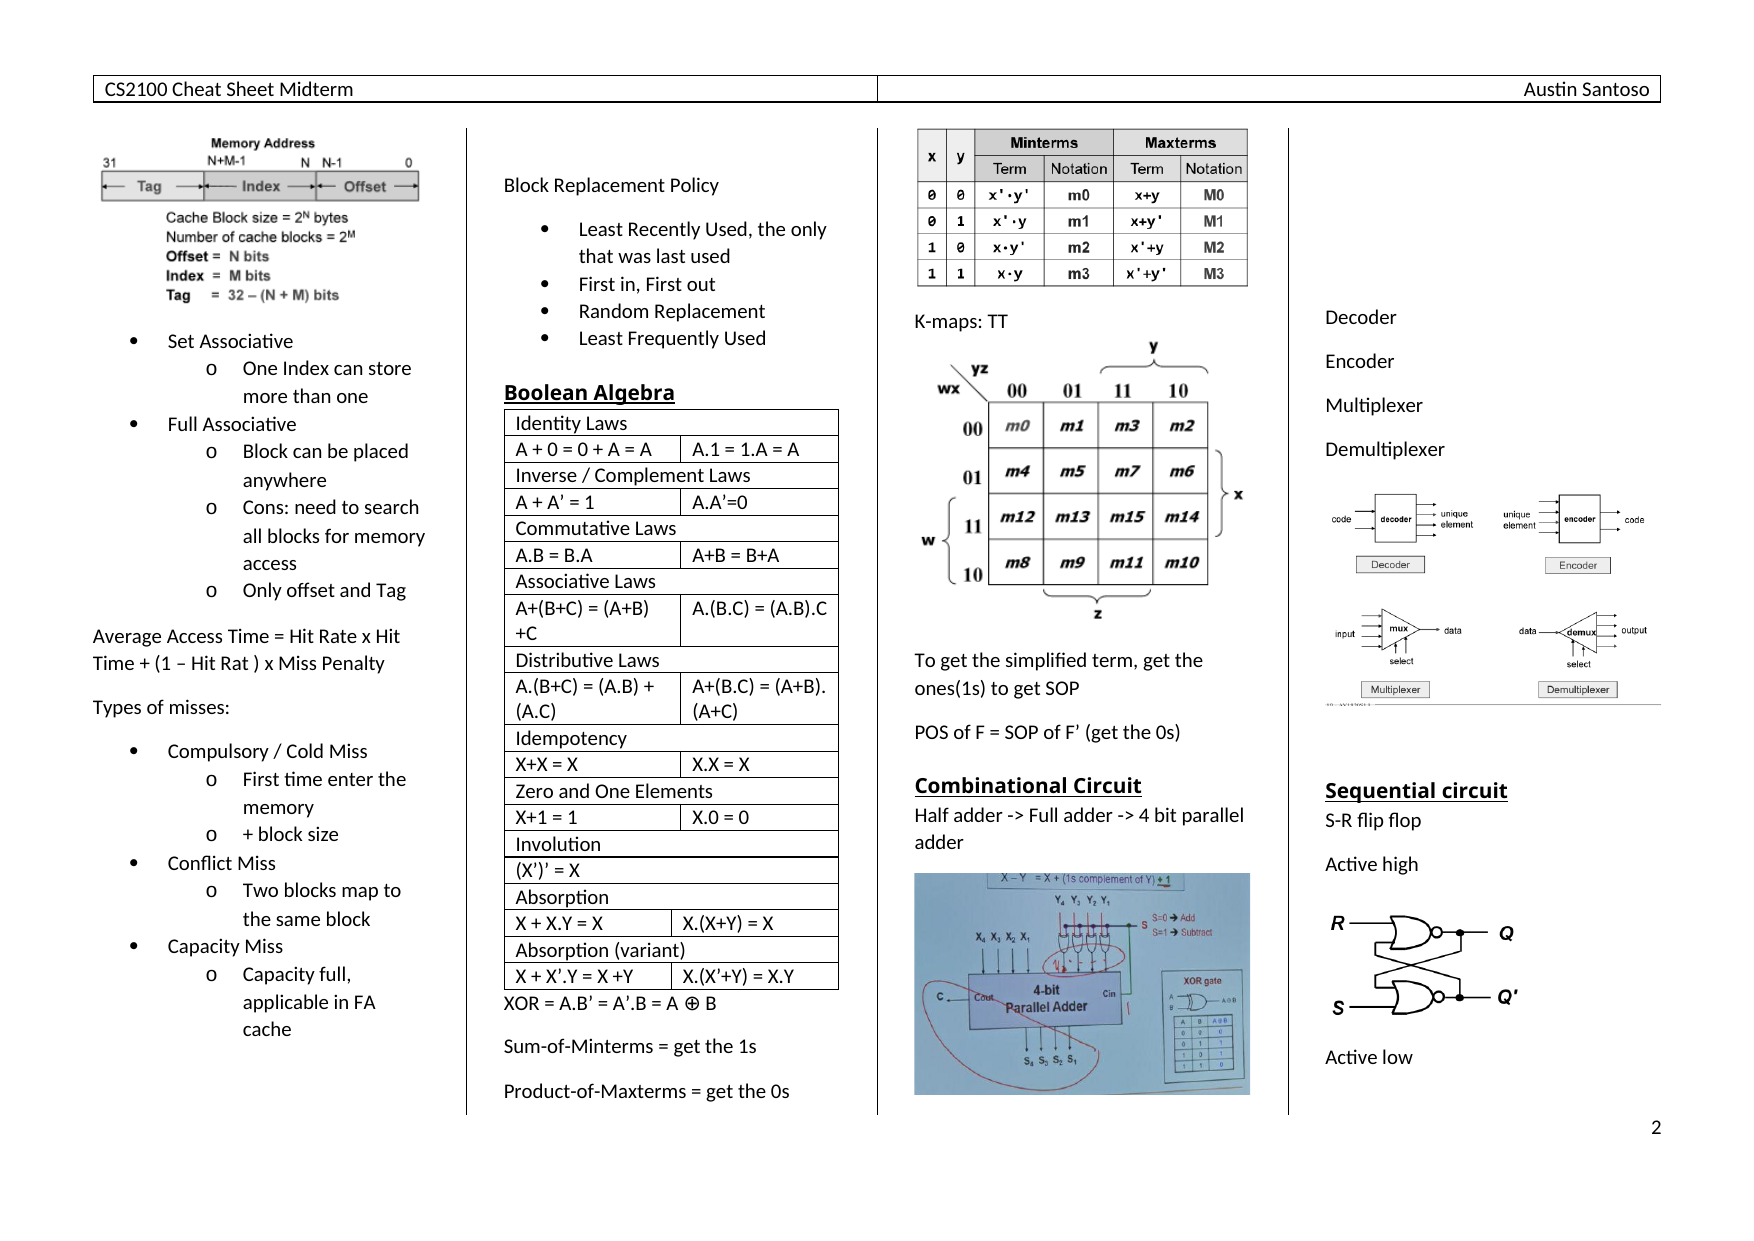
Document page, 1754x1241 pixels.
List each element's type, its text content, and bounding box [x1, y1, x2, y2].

text Active high [1325, 851, 1661, 876]
table_cell X.(X’+Y) = X.Y [672, 963, 838, 989]
text Half adder -> Full adder -> 4 bit parallel adder [914, 802, 1250, 855]
table_cell Absorption (variant) [505, 937, 838, 962]
table_cell (X’)’ = X [505, 858, 838, 883]
table_cell X.(X+Y) = X [672, 910, 838, 936]
table_cell Idempotency [505, 725, 838, 751]
list Set Associative [130, 328, 428, 353]
list Least Frequently Used [541, 326, 839, 351]
table_cell X+1 = 1 [505, 805, 680, 830]
table_cell X + X.Y = X [505, 910, 671, 936]
text K-maps: TT [914, 308, 1250, 335]
table_cell A.B = B.A [505, 542, 680, 567]
table_header Identity Laws [505, 410, 838, 435]
table_cell X + X’.Y = X +Y [505, 963, 671, 989]
text Sum-of-Minterms = get the 1s [503, 1034, 839, 1059]
text Product-of-Maxterms = get the 0s [503, 1078, 839, 1103]
table_cell A.A’=0 [681, 489, 838, 514]
picture [914, 127, 1251, 290]
table_cell A.(B+C) = (A.B) + (A.C) [505, 673, 680, 724]
table_cell Involution [505, 831, 838, 856]
text S-R flip flop [1325, 807, 1661, 832]
table_cell A+B = B+A [681, 542, 838, 567]
subtitle Combinational Circuit [914, 771, 1250, 800]
text Demultiplexer [1325, 436, 1661, 462]
list Random Replacement [541, 298, 839, 324]
table_cell A.(B.C) = (A.B).C [681, 595, 838, 646]
list Only offset and Tag [205, 578, 428, 604]
table_cell X.X = X [681, 752, 838, 777]
list Compulsory / Cold Miss [130, 738, 428, 764]
list Least Recently Used, the only that was last used [541, 216, 839, 269]
text Average Access Time = Hit Rate x Hit Time + (1 – Hit Rat ) x Miss Penalty [93, 623, 428, 676]
list Two blocks map to the same block [205, 877, 428, 931]
list Capacity full, applicable in FA cache [205, 961, 428, 1042]
text XOR = A.B’ = A’.B = A ⊕ B [503, 990, 839, 1015]
table_cell Zero and One Elements [505, 778, 838, 803]
text Encoder [1325, 348, 1661, 374]
text To get the simplified term, get the ones(1s) to get SOP [914, 648, 1250, 700]
subtitle Boolean Algebra [503, 378, 839, 406]
picture [1325, 480, 1662, 706]
text Decoder [1325, 304, 1661, 329]
text Types of misses: [93, 694, 428, 720]
table_cell A.1 = 1.A = A [681, 436, 838, 462]
subtitle Sequential circuit [1325, 776, 1661, 805]
list + block size [205, 822, 428, 848]
table_cell Commutative Laws [505, 516, 838, 541]
text POS of F = SOP of F’ (get the 0s) [914, 719, 1250, 744]
text Block Replacement Policy [503, 172, 839, 197]
picture [914, 873, 1251, 1095]
text Active low [1325, 1044, 1661, 1070]
picture [92, 127, 429, 310]
list Full Associative [130, 411, 428, 437]
table_cell Associative Laws [505, 569, 838, 594]
text Multiplexer [1325, 392, 1661, 418]
table_cell Distributive Laws [505, 647, 838, 672]
picture [1325, 895, 1523, 1026]
list Cons: need to search all blocks for memory access [205, 494, 428, 576]
table_cell X+X = X [505, 752, 680, 777]
table_cell A+(B+C) = (A+B)+C [505, 595, 680, 646]
table_cell A + 0 = 0 + A = A [505, 436, 680, 462]
table_cell Inverse / Complement Laws [505, 463, 838, 488]
picture [914, 335, 1251, 629]
table_cell A + A’ = 1 [505, 489, 680, 514]
list First in, First out [541, 271, 839, 296]
list Capacity Miss [130, 933, 428, 959]
table_cell X.0 = 0 [681, 805, 838, 830]
list Block can be placed anywhere [205, 438, 428, 492]
list One Index can store more than one [205, 355, 428, 409]
table_cell Absorption [505, 884, 838, 909]
table_cell A+(B.C) = (A+B).(A+C) [681, 673, 838, 724]
list Conflict Miss [130, 850, 428, 876]
list First time enter the memory [205, 766, 428, 819]
